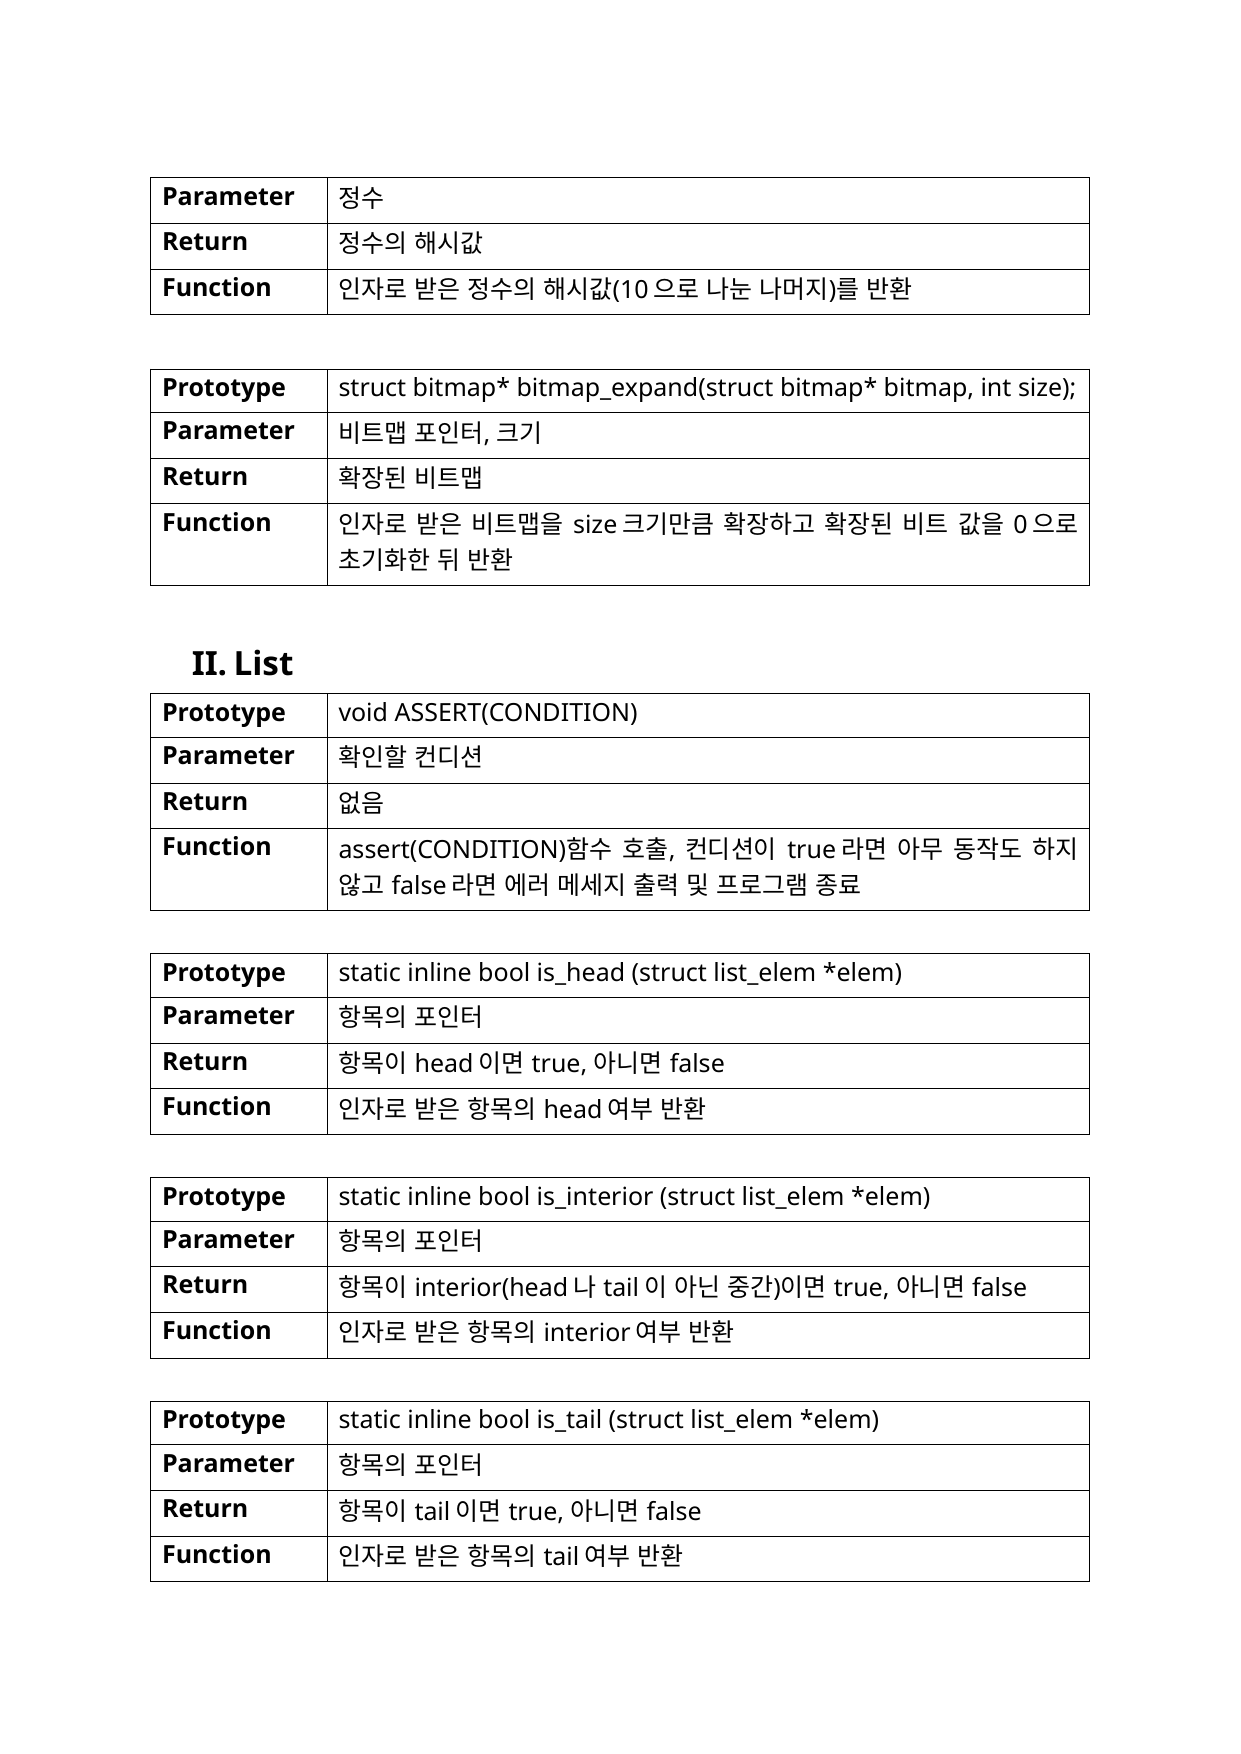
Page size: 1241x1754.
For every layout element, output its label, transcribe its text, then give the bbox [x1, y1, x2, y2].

table_header static inline bool is_interior (struct list_elem *elem) [328, 1178, 1089, 1221]
table_cell Return [151, 1491, 327, 1536]
table_cell Function [151, 270, 327, 314]
table_cell Parameter [151, 1445, 327, 1490]
table_header Prototype [151, 1178, 327, 1221]
table_cell 항목이 head이면 true, 아니면 false [328, 1044, 1089, 1088]
table_cell 정수 [328, 178, 1089, 223]
table_header static inline bool is_tail (struct list_elem *elem) [328, 1402, 1089, 1444]
table_header struct bitmap* bitmap_expand(struct bitmap* bitmap, int size); [328, 370, 1089, 412]
table_cell Parameter [151, 738, 327, 782]
table_cell Return [151, 459, 327, 503]
table_cell Parameter [151, 413, 327, 458]
table_cell 항목이 interior(head나 tail이 아닌 중간)이면 true, 아니면 false [328, 1267, 1089, 1312]
table_cell 항목의 포인터 [328, 1222, 1089, 1266]
table_header Prototype [151, 694, 327, 737]
table_cell 비트맵 포인터, 크기 [328, 413, 1089, 458]
table_cell 인자로 받은 항목의 interior여부 반환 [328, 1313, 1089, 1357]
table_cell 인자로 받은 정수의 해시값(10으로 나눈 나머지)를 반환 [328, 270, 1089, 314]
table_cell 확인할 컨디션 [328, 738, 1089, 782]
table_cell Parameter [151, 998, 327, 1042]
table_cell assert(CONDITION)함수 호출, 컨디션이 true라면 아무 동작도 하지 않고 false라면 에러 메세지 출력 및 프로그램 종료 [328, 829, 1089, 910]
table_cell 항목의 포인터 [328, 1445, 1089, 1490]
table_cell Return [151, 224, 327, 268]
table_cell Function [151, 504, 327, 585]
table_header Prototype [151, 1402, 327, 1444]
table_header Prototype [151, 370, 327, 412]
table_header static inline bool is_head (struct list_elem *elem) [328, 954, 1089, 997]
table_cell 없음 [328, 784, 1089, 828]
table_cell Function [151, 829, 327, 910]
table_cell 인자로 받은 항목의 head여부 반환 [328, 1089, 1089, 1134]
table_cell Function [151, 1537, 327, 1581]
table_cell Return [151, 784, 327, 828]
table_cell Parameter [151, 178, 327, 223]
table_cell Function [151, 1089, 327, 1134]
table_cell Parameter [151, 1222, 327, 1266]
table_cell 확장된 비트맵 [328, 459, 1089, 503]
list List [192, 639, 1090, 685]
table_cell 인자로 받은 비트맵을 size크기만큼 확장하고 확장된 비트 값을 0으로 초기화한 뒤 반환 [328, 504, 1089, 585]
table_header void ASSERT(CONDITION) [328, 694, 1089, 737]
table_cell Return [151, 1044, 327, 1088]
table_header Prototype [151, 954, 327, 997]
table_cell 항목이 tail이면 true, 아니면 false [328, 1491, 1089, 1536]
table_cell 인자로 받은 항목의 tail여부 반환 [328, 1537, 1089, 1581]
table_cell Return [151, 1267, 327, 1312]
table_cell 정수의 해시값 [328, 224, 1089, 268]
table_cell Function [151, 1313, 327, 1357]
table_cell 항목의 포인터 [328, 998, 1089, 1042]
